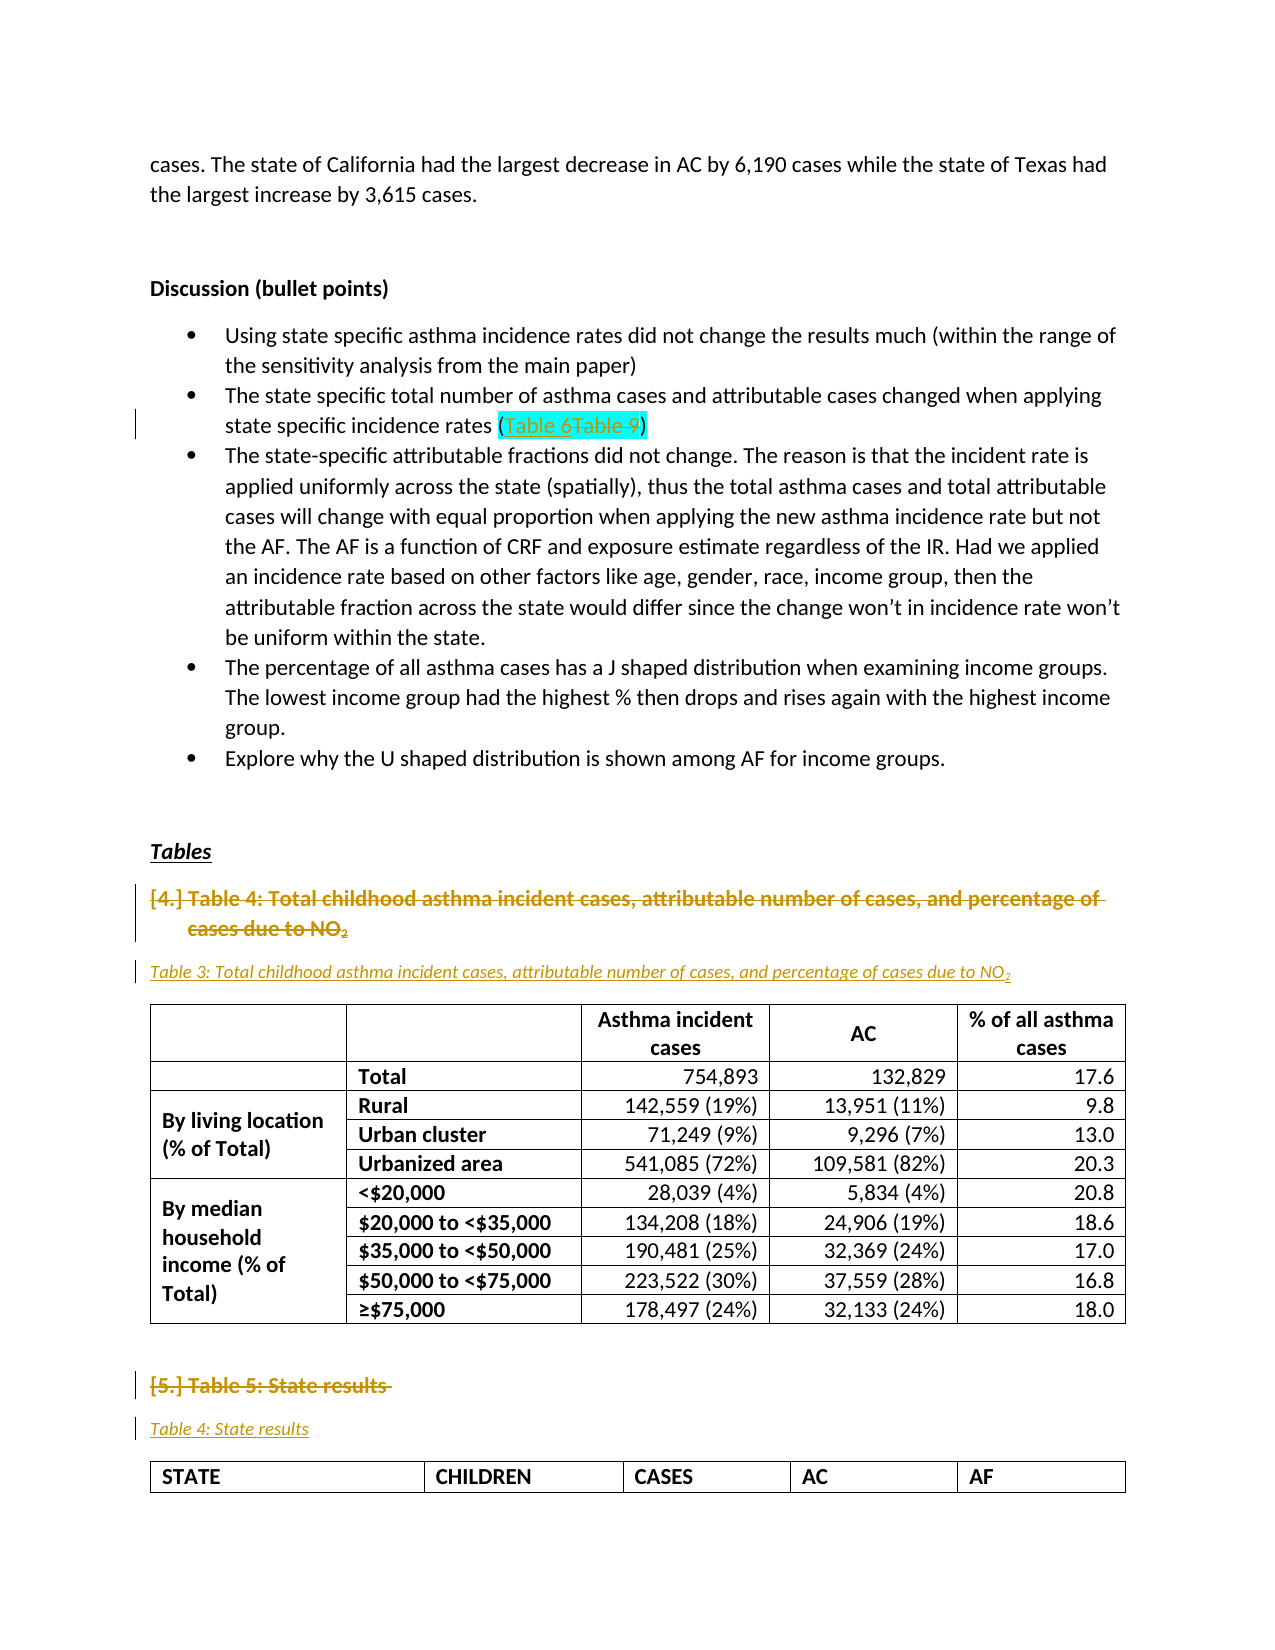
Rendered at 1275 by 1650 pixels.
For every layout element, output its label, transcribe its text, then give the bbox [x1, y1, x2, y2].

table_cell 28,039 (4%) [582, 1179, 769, 1207]
table_cell 18.0 [958, 1295, 1125, 1323]
table_header STATE [151, 1462, 424, 1492]
table_header [347, 1005, 581, 1061]
table_cell By median household income (% of Total) [151, 1179, 346, 1323]
table_cell 13.0 [958, 1120, 1125, 1148]
table_cell 541,085 (72%) [582, 1150, 769, 1177]
table_cell 142,559 (19%) [582, 1091, 769, 1119]
table_header % of all asthma cases [958, 1005, 1125, 1061]
table_cell $35,000 to <$50,000 [347, 1237, 581, 1265]
table_cell 109,581 (82%) [770, 1150, 957, 1177]
table_cell 190,481 (25%) [582, 1237, 769, 1265]
list The state-specific attributable fractions did not change. The reason is that the incident rate is applied uniformly across the state (spatially), thus the total asthma cases and total attributable cases will change with equal proportion when applying the new asthma incidence rate but not the AF. The AF is a function of CRF and exposure estimate regardless of the IR. Had we applied an incidence rate based on other factors like age, gender, race, income group, then the attributable fraction across the state would differ since the change won’t in incidence rate won’t be uniform within the state. [187, 442, 1125, 651]
table_cell Urbanized area [347, 1150, 581, 1177]
table_cell 20.3 [958, 1150, 1125, 1177]
table_cell 71,249 (9%) [582, 1120, 769, 1148]
table_cell 223,522 (30%) [582, 1266, 769, 1294]
table_cell 20.8 [958, 1179, 1125, 1207]
table_cell 18.6 [958, 1208, 1125, 1236]
table_header AC [770, 1005, 957, 1061]
table_header Asthma incident cases [582, 1005, 769, 1061]
list Explore why the U shaped distribution is shown among AF for income groups. [187, 744, 1125, 772]
table_cell 16.8 [958, 1266, 1125, 1294]
table_cell 24,906 (19%) [770, 1208, 957, 1236]
table_cell 17.6 [958, 1062, 1125, 1090]
table_cell 32,133 (24%) [770, 1295, 957, 1323]
table_cell 9.8 [958, 1091, 1125, 1119]
text Discussion (bullet points) [150, 274, 1125, 302]
table_cell 17.0 [958, 1237, 1125, 1265]
table_cell [151, 1062, 346, 1090]
table_header CHILDREN [425, 1462, 623, 1492]
table_cell Total [347, 1062, 581, 1090]
table_cell By living location (% of Total) [151, 1091, 346, 1177]
table_cell Urban cluster [347, 1120, 581, 1148]
list The state specific total number of asthma cases and attributable cases changed when applying state specific incidence rates () [187, 381, 1125, 439]
table_cell ≥$75,000 [347, 1295, 581, 1323]
table_cell $50,000 to <$75,000 [347, 1266, 581, 1294]
table_cell 178,497 (24%) [582, 1295, 769, 1323]
table_cell 134,208 (18%) [582, 1208, 769, 1236]
table_header CASES [624, 1462, 790, 1492]
list Using state specific asthma incidence rates did not change the results much (within the range of the sensitivity analysis from the main paper) [187, 321, 1125, 379]
table_cell 37,559 (28%) [770, 1266, 957, 1294]
text Tables [150, 837, 1125, 866]
table_cell 13,951 (11%) [770, 1091, 957, 1119]
table_cell Rural [347, 1091, 581, 1119]
table_cell 32,369 (24%) [770, 1237, 957, 1265]
table_header [151, 1005, 346, 1061]
table_cell 5,834 (4%) [770, 1179, 957, 1207]
table_header AF [958, 1462, 1125, 1492]
table_cell 132,829 [770, 1062, 957, 1090]
table_cell $20,000 to <$35,000 [347, 1208, 581, 1236]
list The percentage of all asthma cases has a J shaped distribution when examining income groups. The lowest income group had the highest % then drops and rises again with the highest income group. [187, 653, 1125, 742]
table_cell 9,296 (7%) [770, 1120, 957, 1148]
table_cell 754,893 [582, 1062, 769, 1090]
table_header AC [791, 1462, 957, 1492]
table_cell <$20,000 [347, 1179, 581, 1207]
